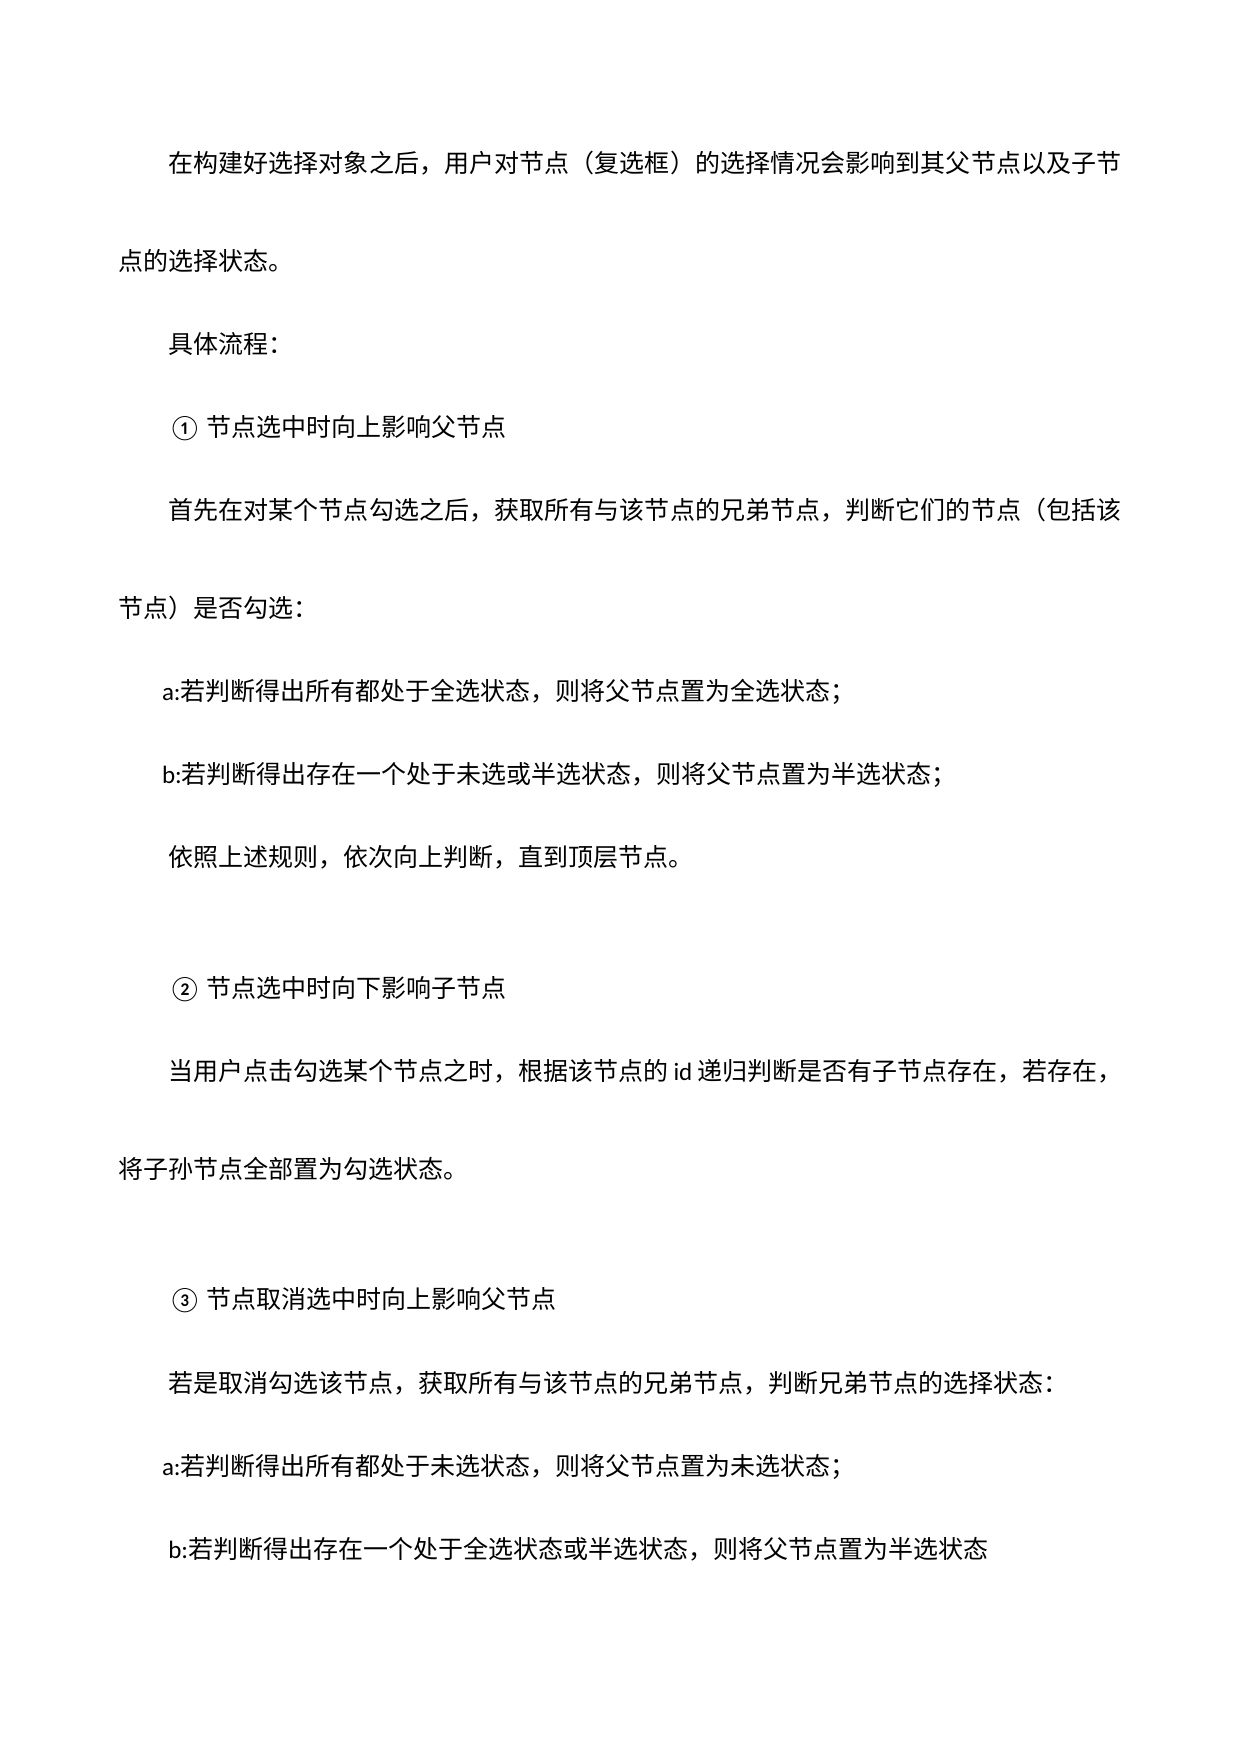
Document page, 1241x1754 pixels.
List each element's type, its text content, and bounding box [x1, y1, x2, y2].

text ③节点取消选中时向上影响父节点 [118, 1266, 1122, 1331]
text ②节点选中时向下影响子节点 [118, 954, 1122, 1019]
text 首先在对某个节点勾选之后，获取所有与该节点的兄弟节点，判断它们的节点（包括该节点）是否勾选： [118, 476, 1122, 639]
text ①节点选中时向上影响父节点 [118, 393, 1122, 458]
text b:若判断得出存在一个处于未选或半选状态，则将父节点置为半选状态； [118, 740, 1122, 805]
text a:若判断得出所有都处于未选状态，则将父节点置为未选状态； [118, 1432, 1122, 1497]
text 当用户点击勾选某个节点之时，根据该节点的id递归判断是否有子节点存在，若存在，将子孙节点全部置为勾选状态。 [118, 1037, 1122, 1200]
text 依照上述规则，依次向上判断，直到顶层节点。 [118, 823, 1122, 888]
text b:若判断得出存在一个处于全选状态或半选状态，则将父节点置为半选状态 [118, 1515, 1122, 1580]
text a:若判断得出所有都处于全选状态，则将父节点置为全选状态； [118, 657, 1122, 722]
text 在构建好选择对象之后，用户对节点（复选框）的选择情况会影响到其父节点以及子节点的选择状态。 [118, 129, 1122, 292]
text 若是取消勾选该节点，获取所有与该节点的兄弟节点，判断兄弟节点的选择状态： [118, 1349, 1122, 1414]
text 具体流程： [118, 310, 1122, 375]
